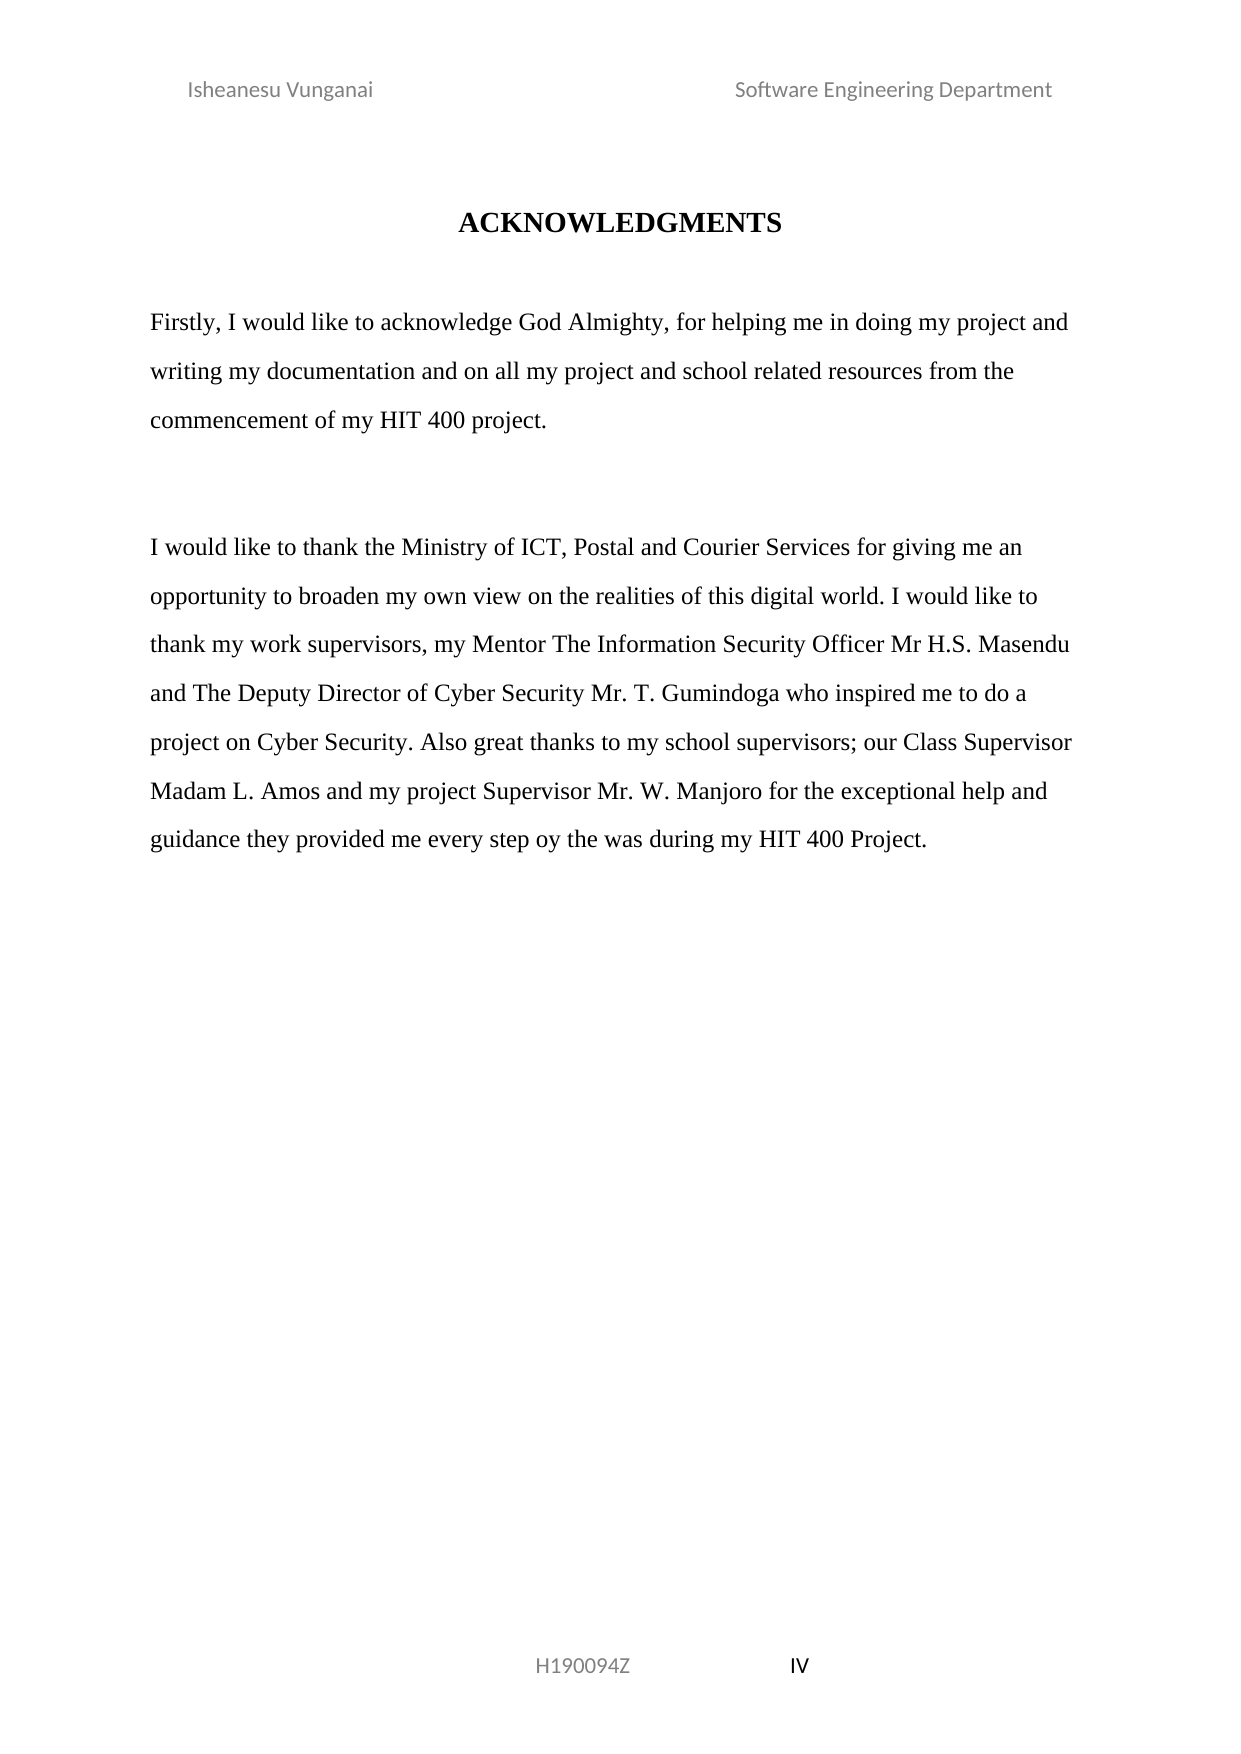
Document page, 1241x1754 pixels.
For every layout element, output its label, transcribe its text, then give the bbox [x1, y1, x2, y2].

subtitle ACKNOWLEDGMENTS [150, 189, 1090, 254]
text I would like to thank the Ministry of ICT, Postal and Courier Services for giving me an opportunity to broaden my own view on the realities of this digital world. I would like to thank my work supervisors, my Mentor The Information Security Officer Mr H.S. Masendu and The Deputy Director of Cyber Security Mr. T. Gumindoga who inspired me to do a project on Cyber Security. Also great thanks to my school supervisors; our Class Supervisor Madam L. Amos and my project Supervisor Mr. W. Manjoro for the exceptional help and guidance they provided me every step oy the was during my HIT 400 Project. [150, 530, 1090, 855]
text Firstly, I would like to acknowledge God Almighty, for helping me in doing my project and writing my documentation and on all my project and school related resources from the commencement of my HIT 400 project. [150, 306, 1090, 436]
